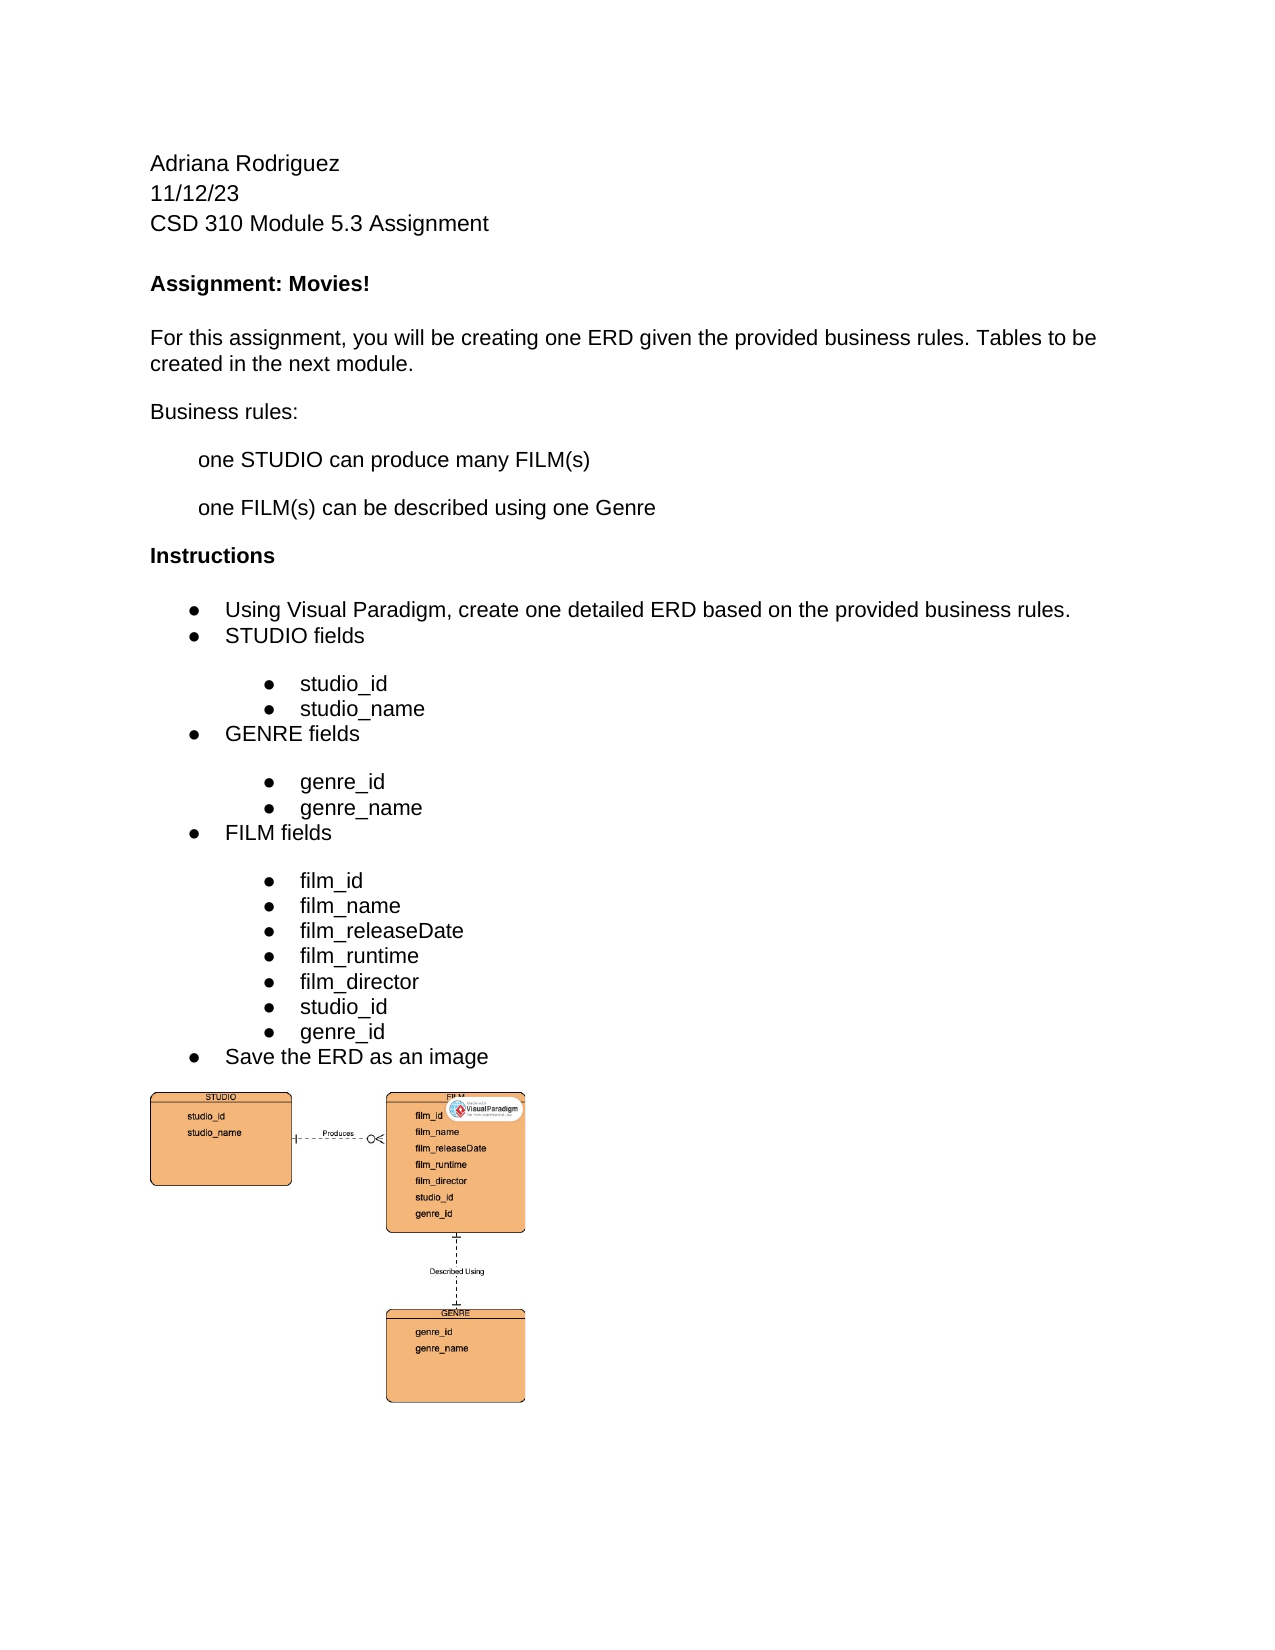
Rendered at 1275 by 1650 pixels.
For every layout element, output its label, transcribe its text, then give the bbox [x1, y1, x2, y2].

list genre_id [262, 769, 1125, 794]
subtitle Assignment: Movies! [150, 271, 1125, 296]
list GENRE fields [187, 721, 1125, 769]
text one STUDIO can produce many FILM(s) [198, 447, 1125, 472]
list FILM fields [187, 819, 1125, 868]
list genre_id [262, 1019, 1125, 1044]
list studio_id [262, 994, 1125, 1019]
text Business rules: [150, 398, 1125, 424]
text one FILM(s) can be described using one Genre [198, 495, 1125, 520]
list film_director [262, 968, 1125, 994]
picture [150, 1092, 526, 1403]
list Using Visual Paradigm, create one detailed ERD based on the provided business rules. [187, 597, 1125, 622]
list studio_id [262, 671, 1125, 696]
text For this assignment, you will be creating one ERD given the provided business rules. Tables to be created in the next module. [150, 325, 1125, 376]
list STUDIO fields [187, 622, 1125, 671]
list film_name [262, 893, 1125, 918]
subtitle Instructions [150, 543, 1125, 568]
list film_runtime [262, 943, 1125, 968]
list studio_name [262, 696, 1125, 721]
list genre_name [262, 794, 1125, 819]
list Save the ERD as an image [187, 1044, 1125, 1069]
list film_id [262, 868, 1125, 893]
text CSD 310 Module 5.3 Assignment [150, 210, 1125, 237]
text 11/12/23 [150, 180, 1125, 207]
list film_releaseDate [262, 918, 1125, 943]
text Adriana Rodriguez [150, 150, 1125, 176]
